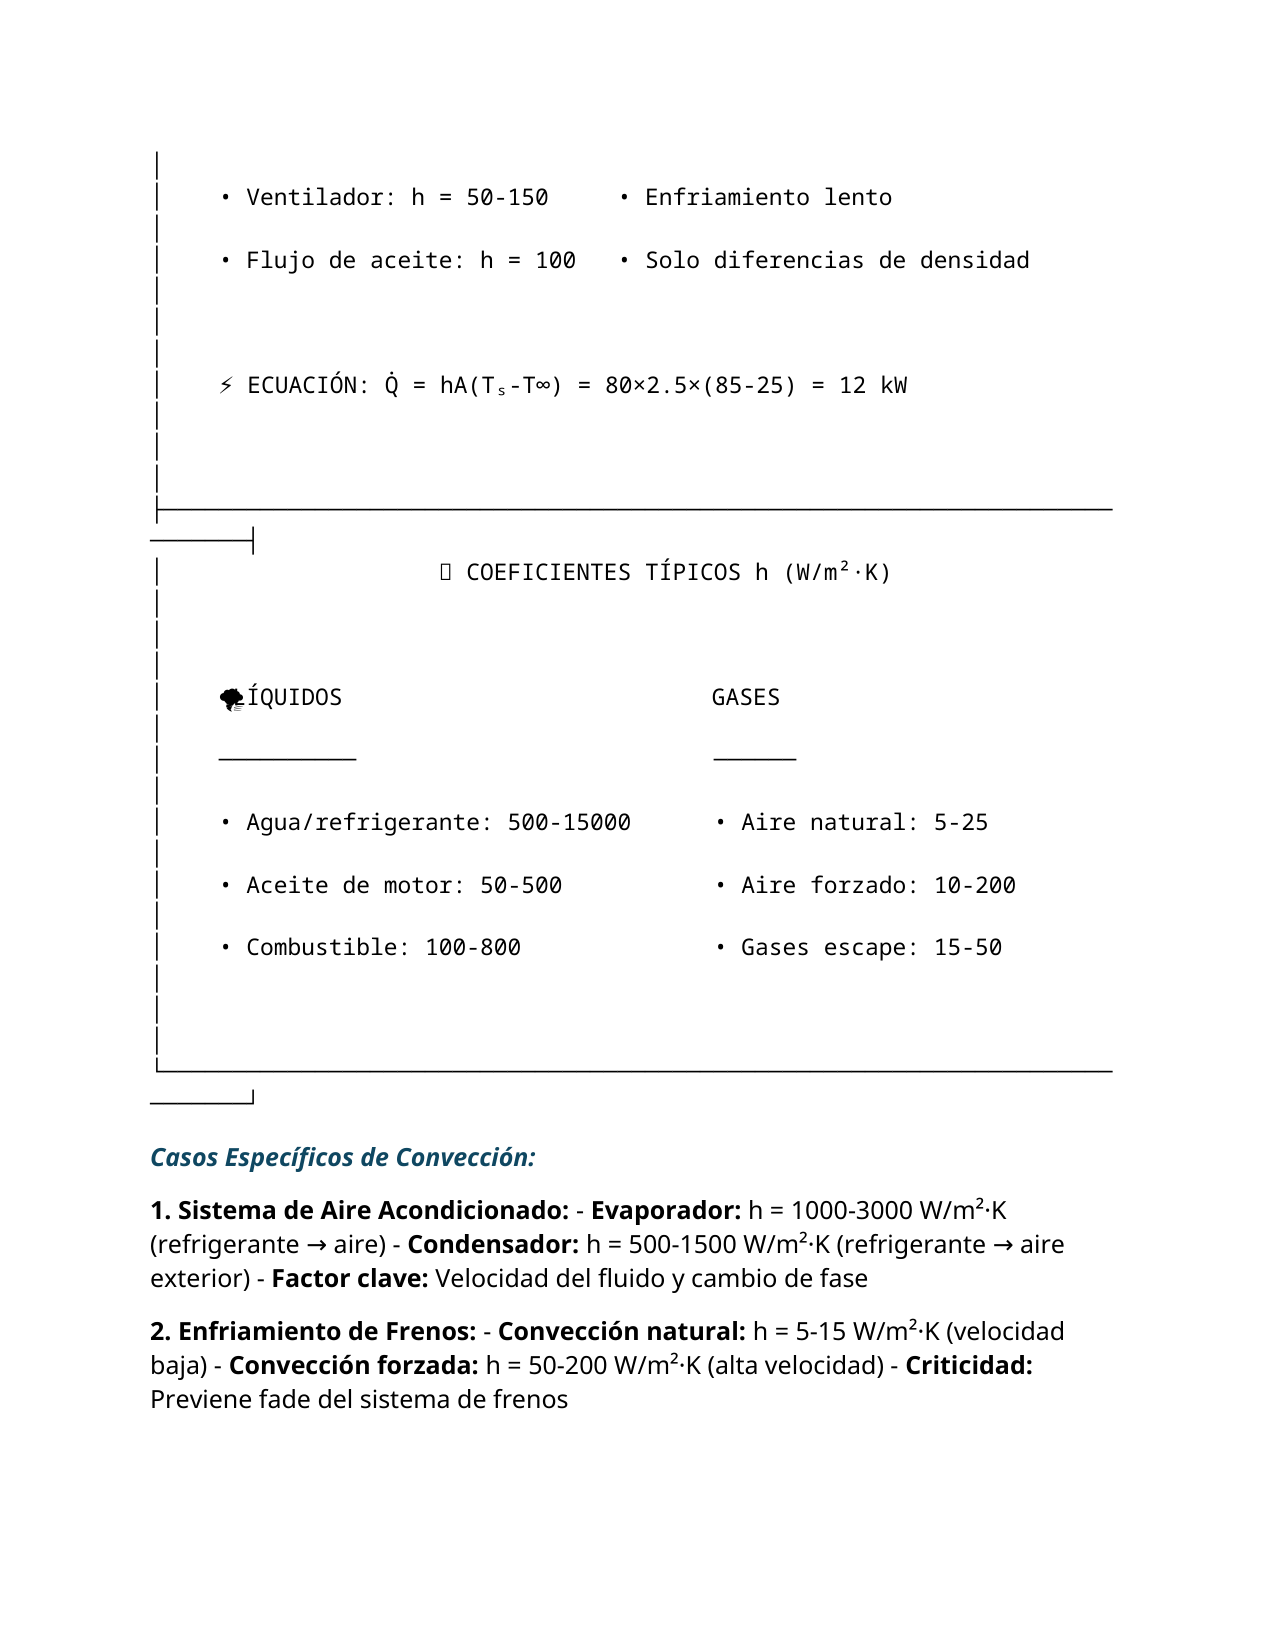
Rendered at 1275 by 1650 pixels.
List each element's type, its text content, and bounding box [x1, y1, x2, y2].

text 2. Enfriamiento de Frenos: - Convección natural: h = 5-15 W/m²·K (velocidad baja) - Convección forzada: h = 50-200 W/m²·K (alta velocidad) - Criticidad: Previene fade del sistema de frenos [150, 1313, 1125, 1416]
subtitle Casos Específicos de Convección: [150, 1139, 1125, 1174]
text 1. Sistema de Aire Acondicionado: - Evaporador: h = 1000-3000 W/m²·K (refrigerante → aire) - Condensador: h = 500-1500 W/m²·K (refrigerante → aire exterior) - Factor clave: Velocidad del fluido y cambio de fase [150, 1192, 1125, 1294]
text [150, 150, 1125, 1119]
